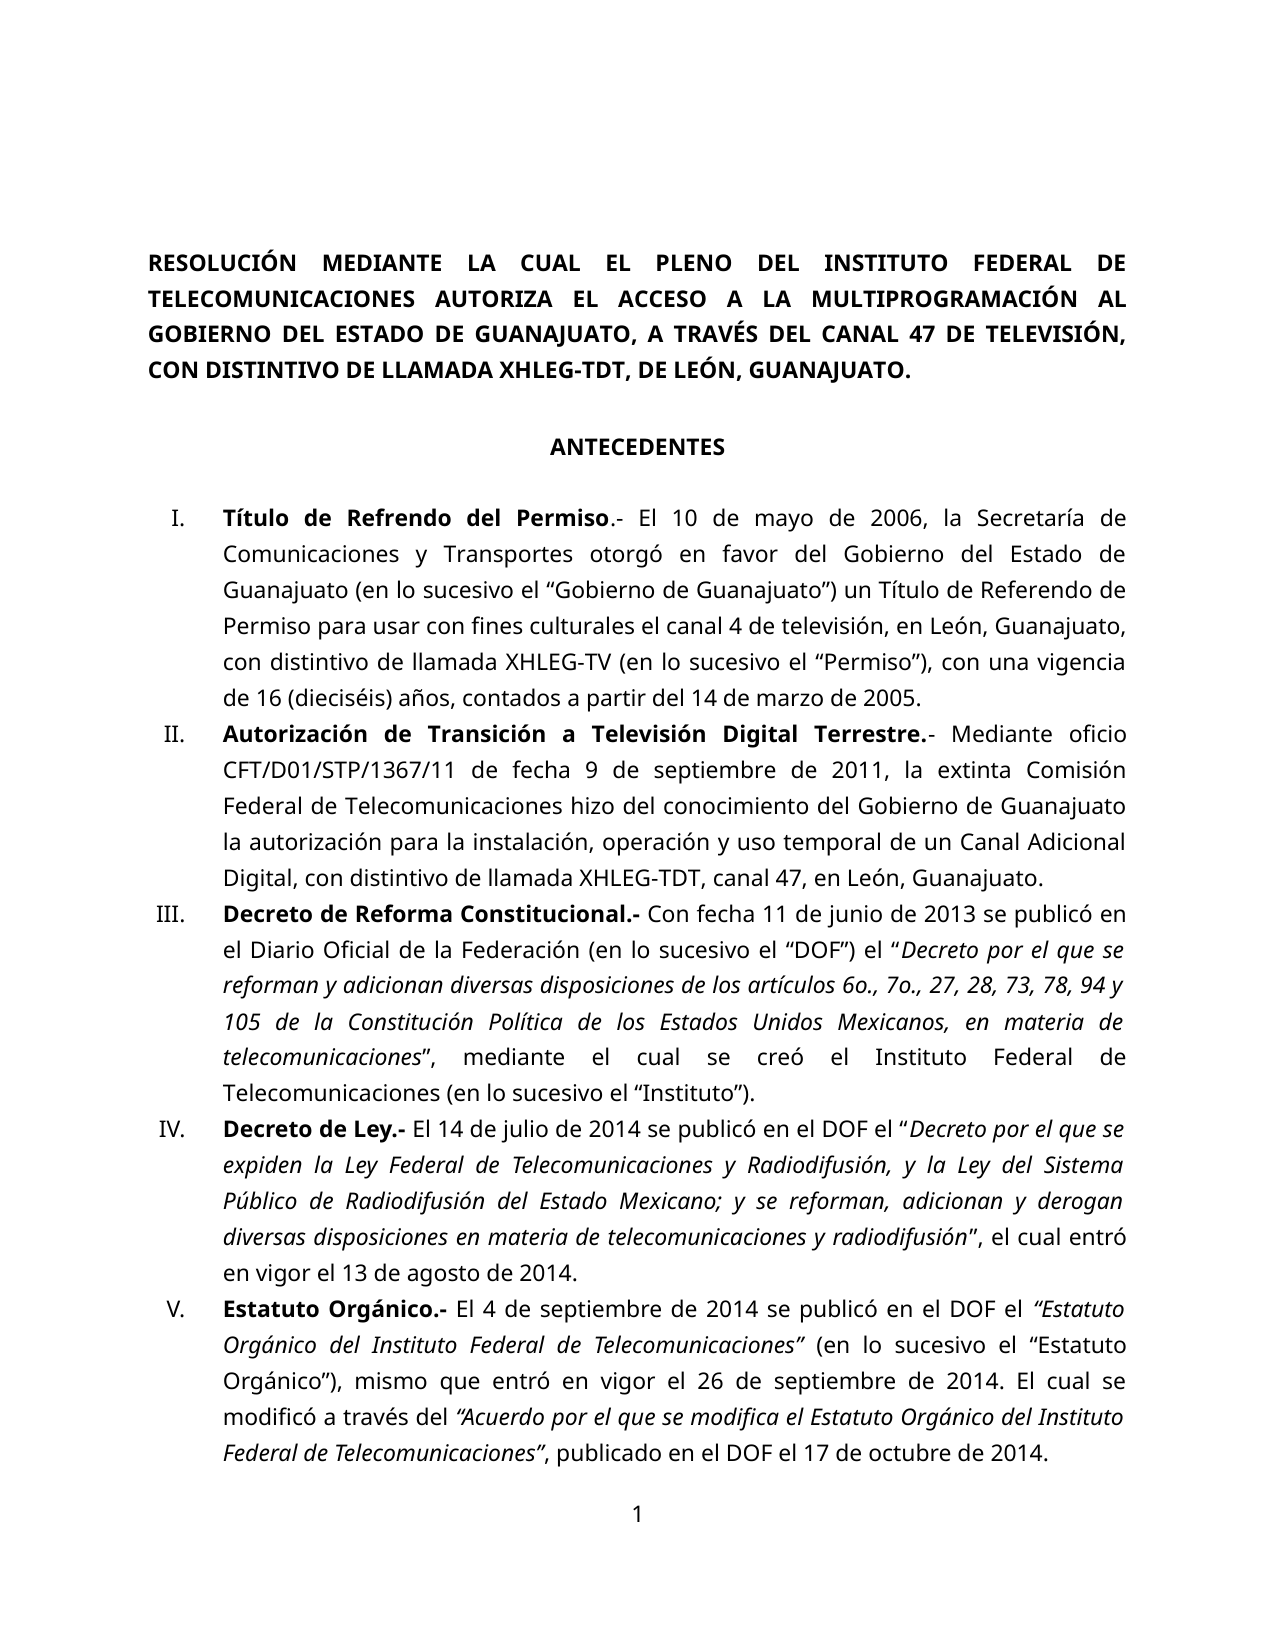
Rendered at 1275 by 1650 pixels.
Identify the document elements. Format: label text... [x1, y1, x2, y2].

subtitle ANTECEDENTES [148, 430, 1127, 462]
list Autorización de Transición a Televisión Digital Terrestre.- Mediante oficio CFT/D01/STP/1367/11 de fecha 9 de septiembre de 2011, la extinta Comisión Federal de Telecomunicaciones hizo del conocimiento del Gobierno de Guanajuato la autorización para la instalación, operación y uso temporal de un Canal Adicional Digital, con distintivo de llamada XHLEG-TDT, canal 47, en León, Guanajuato. [185, 718, 1127, 893]
list Título de Refrendo del Permiso.- El 10 de mayo de 2006, la Secretaría de Comunicaciones y Transportes otorgó en favor del Gobierno del Estado de Guanajuato (en lo sucesivo el “Gobierno de Guanajuato”) un Título de Referendo de Permiso para usar con fines culturales el canal 4 de televisión, en León, Guanajuato, con distintivo de llamada XHLEG-TV (en lo sucesivo el “Permiso”), con una vigencia de 16 (dieciséis) años, contados a partir del 14 de marzo de 2005. [185, 502, 1127, 713]
subtitle RESOLUCIÓN MEDIANTE LA CUAL EL PLENO DEL INSTITUTO FEDERAL DE TELECOMUNICACIONES AUTORIZA EL ACCESO A LA MULTIPROGRAMACIÓN AL GOBIERNO DEL ESTADO DE GUANAJUATO, A TRAVÉS DEL CANAL 47 DE TELEVISIÓN, CON DISTINTIVO DE LLAMADA XHLEG-TDT, DE LEÓN, GUANAJUATO. [148, 247, 1127, 386]
list Decreto de Ley.- El 14 de julio de 2014 se publicó en el DOF el “Decreto por el que se expiden la Ley Federal de Telecomunicaciones y Radiodifusión, y la Ley del Sistema Público de Radiodifusión del Estado Mexicano; y se reforman, adicionan y derogan diversas disposiciones en materia de telecomunicaciones y radiodifusión”, el cual entró en vigor el 13 de agosto de 2014. [185, 1113, 1127, 1288]
list Estatuto Orgánico.- El 4 de septiembre de 2014 se publicó en el DOF el “Estatuto Orgánico del Instituto Federal de Telecomunicaciones” (en lo sucesivo el “Estatuto Orgánico”), mismo que entró en vigor el 26 de septiembre de 2014. El cual se modificó a través del “Acuerdo por el que se modifica el Estatuto Orgánico del Instituto Federal de Telecomunicaciones”, publicado en el DOF el 17 de octubre de 2014. [185, 1293, 1127, 1468]
list Decreto de Reforma Constitucional.- Con fecha 11 de junio de 2013 se publicó en el Diario Oficial de la Federación (en lo sucesivo el “DOF”) el “Decreto por el que se reforman y adicionan diversas disposiciones de los artículos 6o., 7o., 27, 28, 73, 78, 94 y 105 de la Constitución Política de los Estados Unidos Mexicanos, en materia de telecomunicaciones”, mediante el cual se creó el Instituto Federal de Telecomunicaciones (en lo sucesivo el “Instituto”). [185, 898, 1127, 1108]
